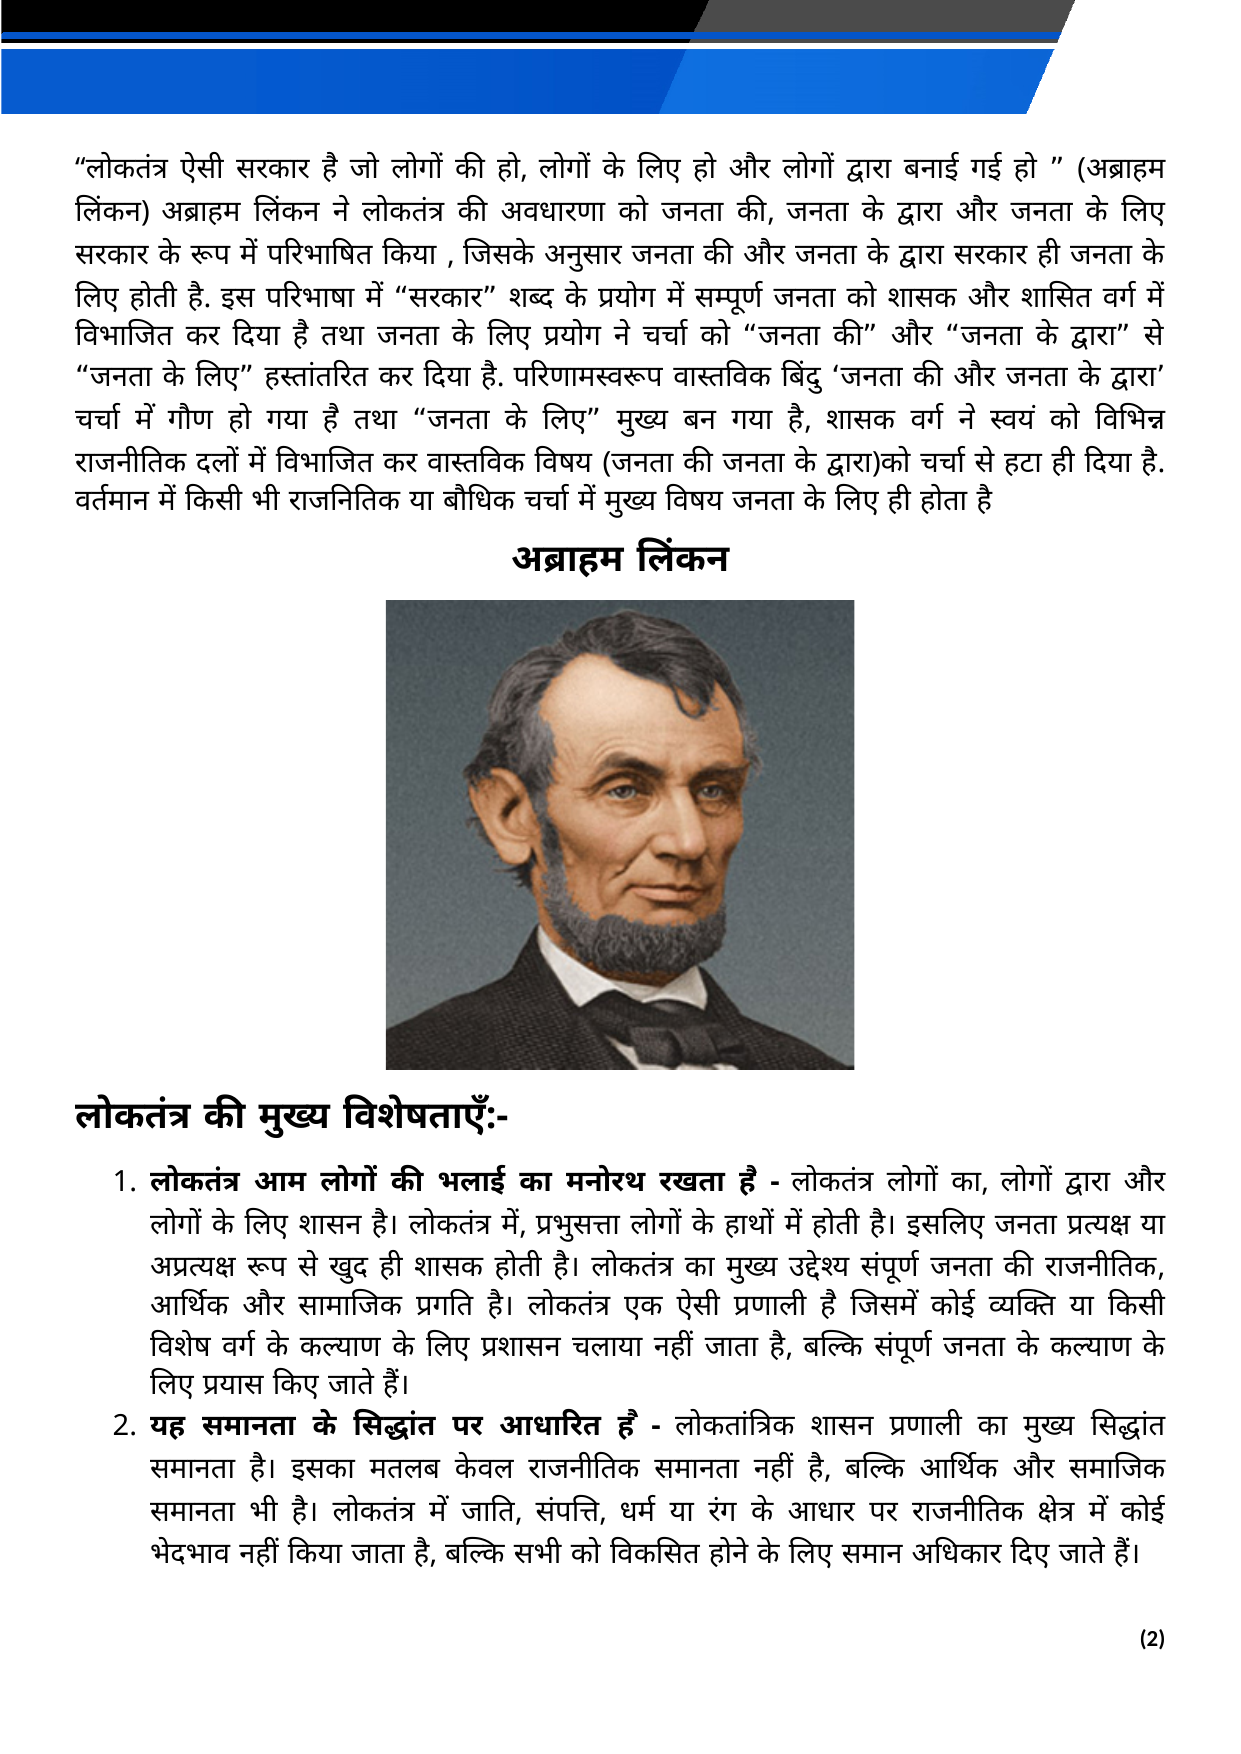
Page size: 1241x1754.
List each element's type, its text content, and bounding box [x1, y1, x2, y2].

list लोकतंत्र आम लोगों की भलाई का मनोरथ रखता है - लोकतंत्र लोगों का, लोगों द्वारा और लोगों के लिए शासन है। लोकतंत्र में, प्रभुसत्ता लोगों के हाथों में होती है। इसलिए जनता प्रत्यक्ष या अप्रत्यक्ष रूप से खुद ही शासक होती है। लोकतंत्र का मुख्य उद्देश्य संपूर्ण जनता की राजनीतिक, आर्थिक और सामाजिक प्रगति है। लोकतंत्र एक ऐसी प्रणाली है जिसमें कोई व्यक्ति या किसी विशेष वर्ग के कल्याण के लिए प्रशासन चलाया नहीं जाता है, बल्कि संपूर्ण जनता के कल्याण के लिए प्रयास किए जाते हैं। [112, 1160, 1165, 1402]
picture [385, 600, 855, 1070]
list यह समानता के सिद्धांत पर आधारित है - लोकतांत्रिक शासन प्रणाली का मुख्य सिद्धांत समानता है। इसका मतलब केवल राजनीतिक समानता नहीं है, बल्कि आर्थिक और समाजिक समानता भी है। लोकतंत्र में जाति, संपत्ति, धर्म या रंग के आधार पर राजनीतिक क्षेत्र में कोई भेदभाव नहीं किया जाता है, बल्कि सभी को विकसित होने के लिए समान अधिकार दिए जाते हैं। [112, 1404, 1165, 1572]
text लोकतंत्र की मुख्य विशेषताएँ:- [75, 1088, 1165, 1139]
text अब्राहम लिंकन [75, 537, 1165, 581]
text “लोकतंत्र ऐसी सरकार है जो लोगों की हो, लोगों के लिए हो और लोगों द्वारा बनाई गई हो ” (अब्राहम लिंकन) अब्राहम लिंकन ने लोकतंत्र की अवधारणा को जनता की, जनता के द्वारा और जनता के लिए सरकार के रूप में परिभाषित किया , जिसके अनुसार जनता की और जनता के द्वारा सरकार ही जनता के लिए होती है. इस परिभाषा में “सरकार” शब्द के प्रयोग में सम्पूर्ण जनता को शासक और शासित वर्ग में विभाजित कर दिया है तथा जनता के लिए प्रयोग ने चर्चा को “जनता की” और “जनता के द्वारा” से “जनता के लिए” हस्तांतरित कर दिया है. परिणामस्वरूप वास्तविक बिंदु ‘जनता की और जनता के द्वारा’ चर्चा में गौण हो गया है तथा “जनता के लिए” मुख्य बन गया है, शासक वर्ग ने स्वयं को विभिन्न राजनीतिक दलों में विभाजित कर वास्तविक विषय (जनता की जनता के द्वारा)को चर्चा से हटा ही दिया है. वर्तमान में किसी भी राजनितिक या बौधिक चर्चा में मुख्य विषय जनता के लिए ही होता है [75, 148, 1165, 518]
picture [1, 0, 1080, 115]
